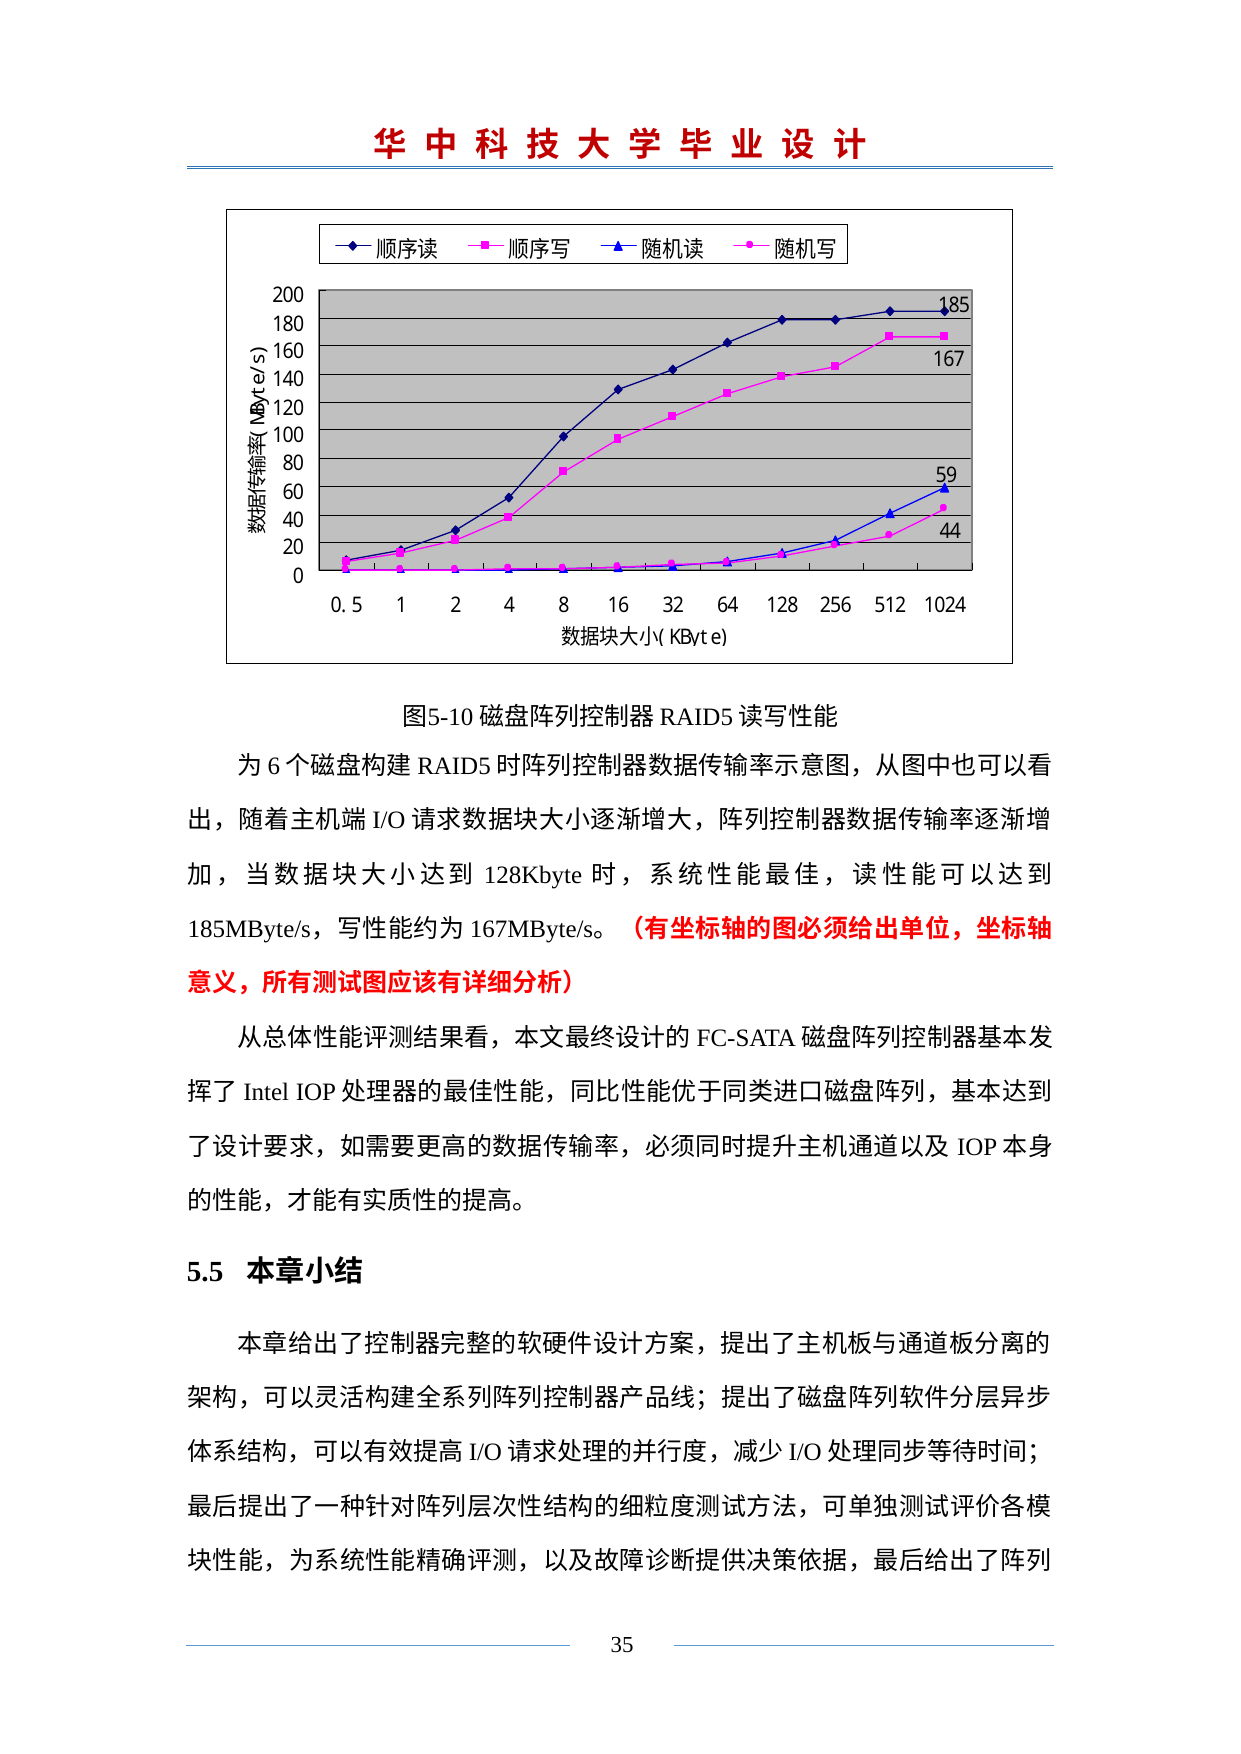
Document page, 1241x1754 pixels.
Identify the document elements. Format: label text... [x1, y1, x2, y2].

text 为6个磁盘构建RAID5时阵列控制器数据传输率示意图，从图中也可以看出，随着主机端I/O请求数据块大小逐渐增大，阵列控制器数据传输率逐渐增加，当数据块大小达到128Kbyte时，系统性能最佳，读性能可以达到185MByte/s，写性能约为167MByte/s。（有坐标轴的图必须给出单位，坐标轴意义，所有测试图应该有详细分析） [187, 745, 1053, 999]
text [187, 1323, 1053, 1577]
text 从总体性能评测结果看，本文最终设计的FC-SATA磁盘阵列控制器基本发挥了Intel IOP处理器的最佳性能，同比性能优于同类进口磁盘阵列，基本达到了设计要求，如需要更高的数据传输率，必须同时提升主机通道以及IOP本身的性能，才能有实质性的提高。 [187, 1017, 1053, 1217]
subtitle 本章小结 [187, 1247, 1053, 1289]
